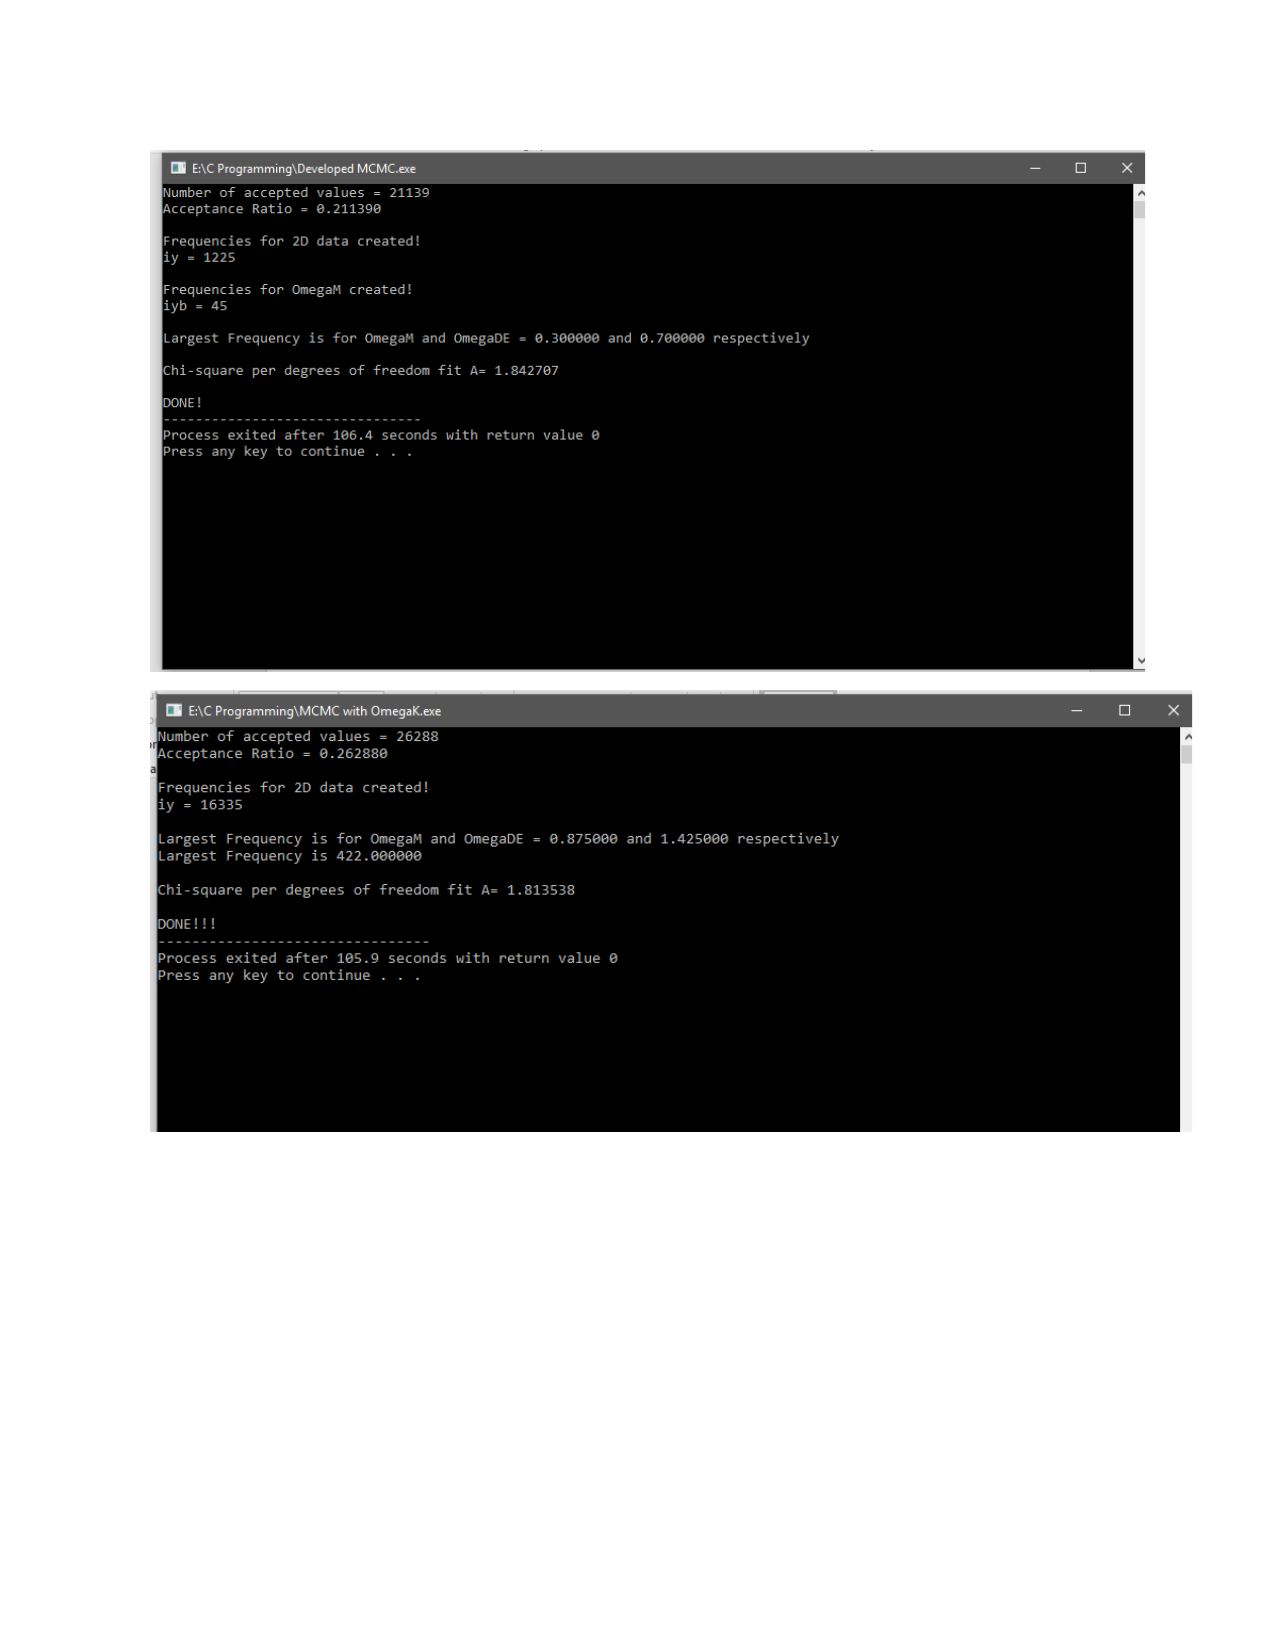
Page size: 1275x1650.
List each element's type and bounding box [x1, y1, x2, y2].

picture [150, 150, 1146, 672]
picture [150, 690, 1193, 1132]
